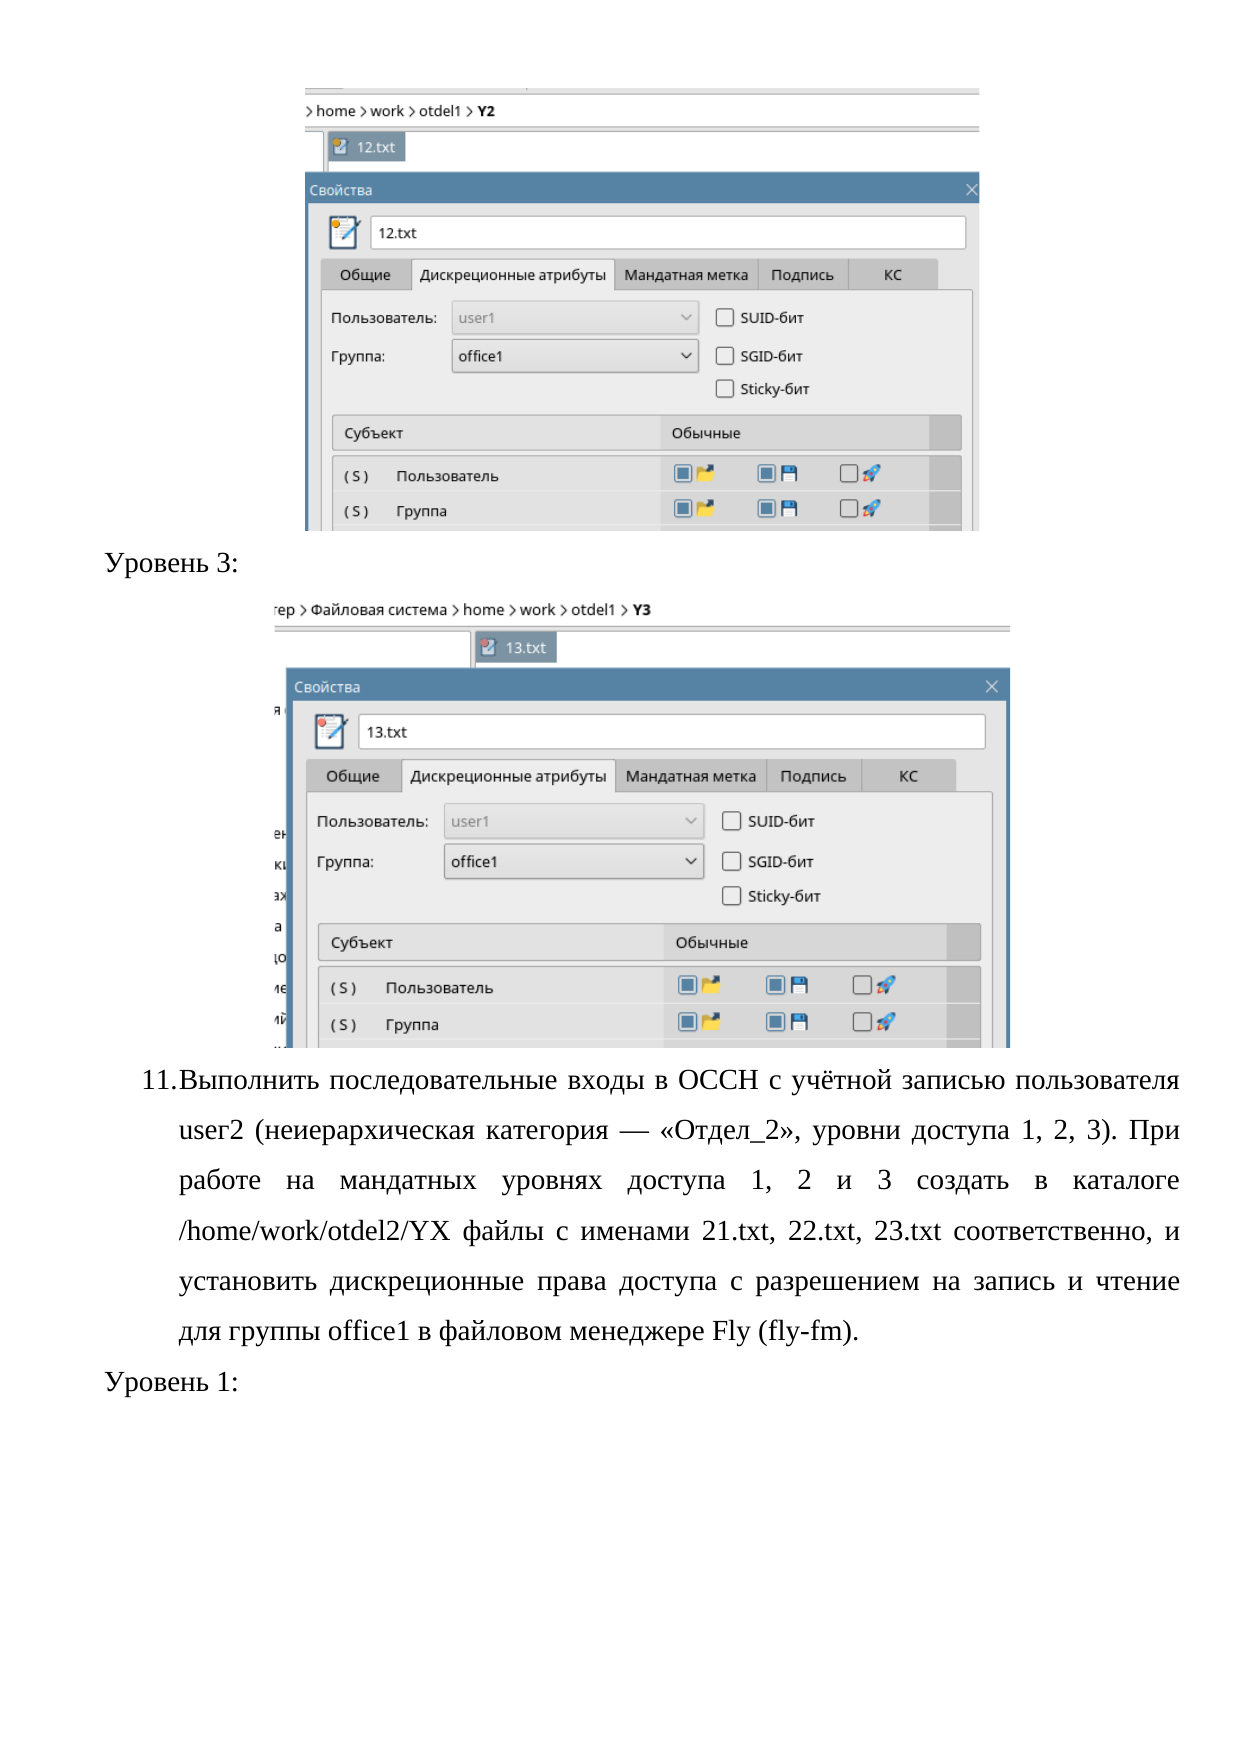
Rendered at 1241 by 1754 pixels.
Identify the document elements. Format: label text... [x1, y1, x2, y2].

picture [274, 595, 1011, 1048]
text Уровень 1: [103, 1364, 1181, 1397]
picture [305, 88, 980, 531]
list Выполнить последовательные входы в ОССН с учётной записью пользователя usег2 (неиерархическая категория — «Отдел_2», уровни доступа 1, 2, 3). При работе на мандатных уровнях доступа 1, 2 и 3 создать в каталоге /home/work/otdel2/YХ файлы с именами 21.txt, 22.txt, 23.txt соответственно, и установить дискреционные права доступа с разрешением на запись и чтение для группы office1 в файловом менеджере Fly (fly-fm). [141, 1062, 1181, 1347]
text Уровень 3: [103, 545, 1181, 578]
